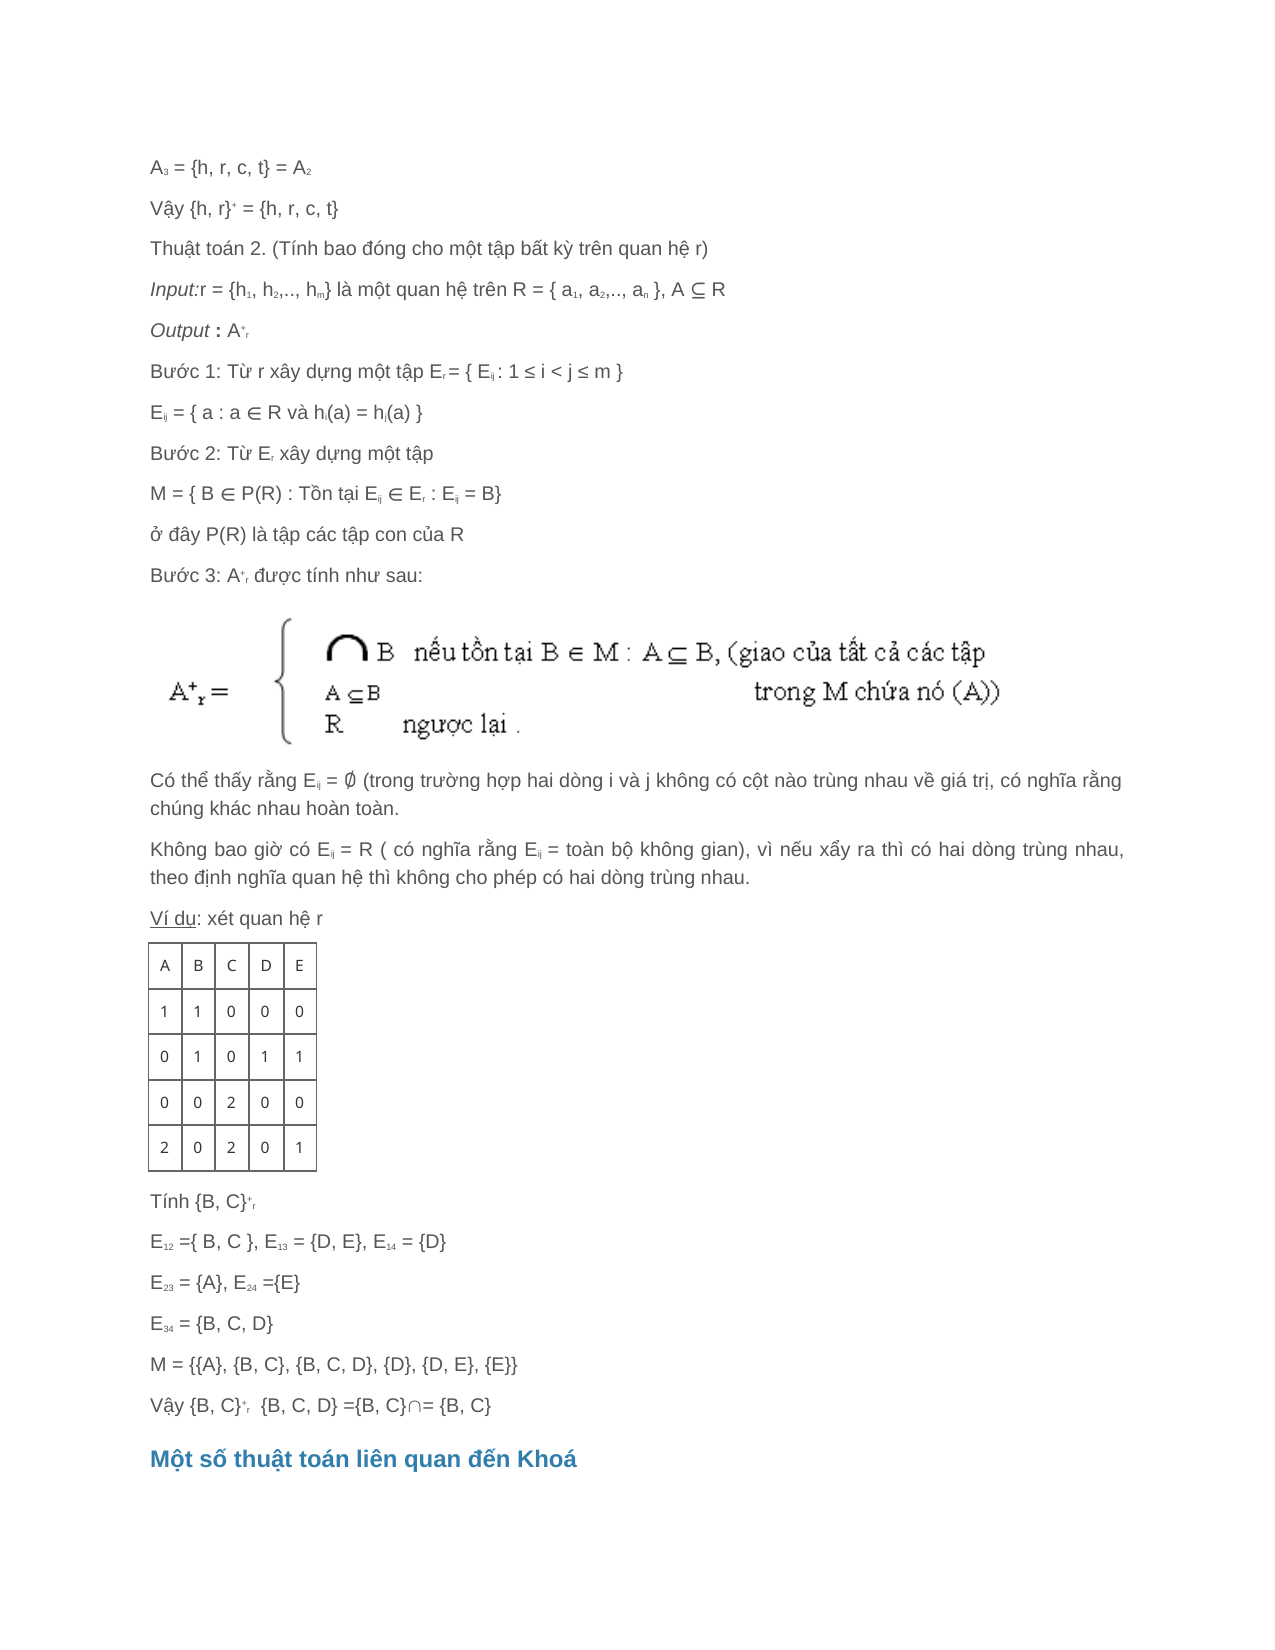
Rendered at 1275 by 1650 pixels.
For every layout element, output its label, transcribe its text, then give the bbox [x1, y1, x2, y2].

text M = {{A}, {B, C}, {B, C, D}, {D}, {D, E}, {E}} [150, 1347, 1125, 1376]
text Eij = { a : a ∈ R và hi(a) = hj(a) } [150, 395, 1125, 423]
text Tính {B, C}+r [150, 1184, 1125, 1212]
text M = { B ∈ P(R) : Tồn tại Eij ∈ Er : Eij = B} [150, 477, 1125, 505]
table_header C [216, 944, 248, 988]
text Một số thuật toán liên quan đến Khoá [150, 1445, 1125, 1472]
text Vậy {B, C}+r {B, C, D} ={B, C}= {B, C} [150, 1388, 1125, 1416]
table_cell 0 [250, 1126, 283, 1170]
text Bước 2: Từ Er xây dựng một tập [150, 436, 1125, 464]
text Bước 3: A+r được tính như sau: [150, 558, 1125, 587]
table_cell 1 [285, 1035, 316, 1079]
text Ví dụ: xét quan hệ r [150, 901, 1125, 930]
table_cell 1 [183, 990, 214, 1033]
text Bước 1: Từ r xây dựng một tập Er = { Eij : 1 ≤ i < j ≤ m } [150, 354, 1125, 382]
table_header E [285, 944, 316, 988]
table_cell 0 [285, 1081, 316, 1124]
table_header B [183, 944, 214, 988]
text E23 = {A}, E24 ={E} [150, 1266, 1125, 1294]
table_cell 0 [216, 1035, 248, 1079]
table_cell 0 [285, 990, 316, 1033]
table_header D [250, 944, 283, 988]
table_cell 0 [250, 1081, 283, 1124]
table_cell 0 [183, 1126, 214, 1170]
table_cell 0 [216, 990, 248, 1033]
table_cell 2 [216, 1126, 248, 1170]
text Có thể thấy rằng Eij = ∅ (trong trường hợp hai dòng i và j không có cột nào trùng nhau về giá trị, có nghĩa rằng chúng khác nhau hoàn toàn. [150, 763, 1125, 820]
table_cell 2 [149, 1126, 181, 1170]
text E12 ={ B, C }, E13 = {D, E}, E14 = {D} [150, 1225, 1125, 1253]
table_cell 1 [149, 990, 181, 1033]
table_cell 1 [250, 1035, 283, 1079]
table_cell 1 [183, 1035, 214, 1079]
text ở đây P(R) là tập các tập con của R [150, 517, 1125, 546]
picture [150, 599, 1022, 751]
table_cell 0 [183, 1081, 214, 1124]
table_cell 0 [149, 1035, 181, 1079]
table_cell 2 [216, 1081, 248, 1124]
table_header A [149, 944, 181, 988]
text Output : A+r [150, 313, 1125, 342]
text E34 = {B, C, D} [150, 1306, 1125, 1335]
text Thuật toán 2. (Tính bao đóng cho một tập bất kỳ trên quan hệ r) [150, 232, 1125, 260]
table_cell 0 [149, 1081, 181, 1124]
text Input:r = {h1, h2,.., hm} là một quan hệ trên R = { a1, a2,.., an }, A ⊆ R [150, 272, 1125, 301]
text Vậy {h, r}+ = {h, r, c, t} [150, 191, 1125, 219]
table_cell 0 [250, 990, 283, 1033]
text A3 = {h, r, c, t} = A2 [150, 150, 1125, 178]
text Không bao giờ có Eij = R ( có nghĩa rằng Eij = toàn bộ không gian), vì nếu xẩy ra thì có hai dòng trùng nhau, theo định nghĩa quan hệ thì không cho phép có hai dòng trùng nhau. [150, 832, 1125, 889]
table_cell 1 [285, 1126, 316, 1170]
